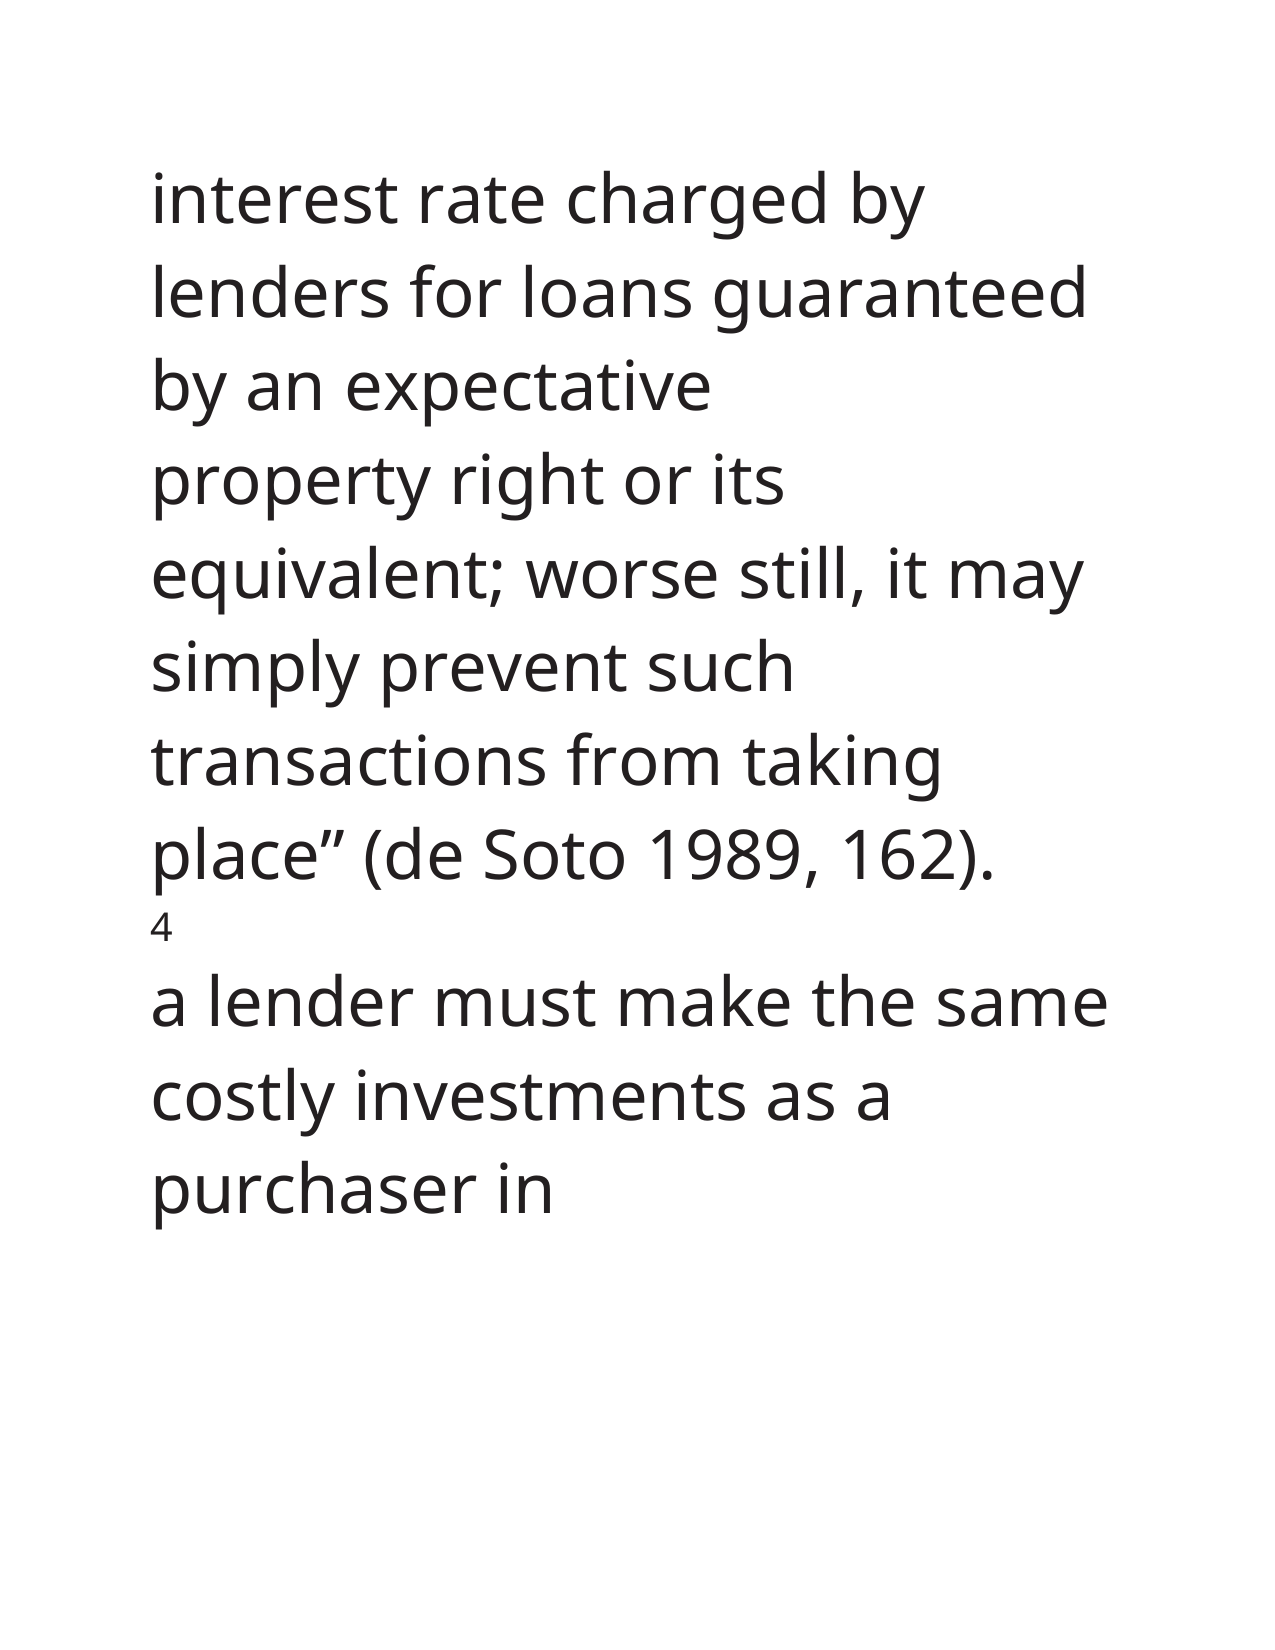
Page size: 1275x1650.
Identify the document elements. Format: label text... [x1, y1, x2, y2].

text 4 [150, 899, 1125, 953]
text property right or its equivalent; worse still, it may simply prevent such [150, 431, 1125, 712]
text transactions from taking place” (de Soto 1989, 162). [150, 712, 1125, 899]
text a lender must make the same costly investments as a purchaser in [150, 953, 1125, 1234]
text interest rate charged by lenders for loans guaranteed by an expectative [150, 150, 1125, 431]
